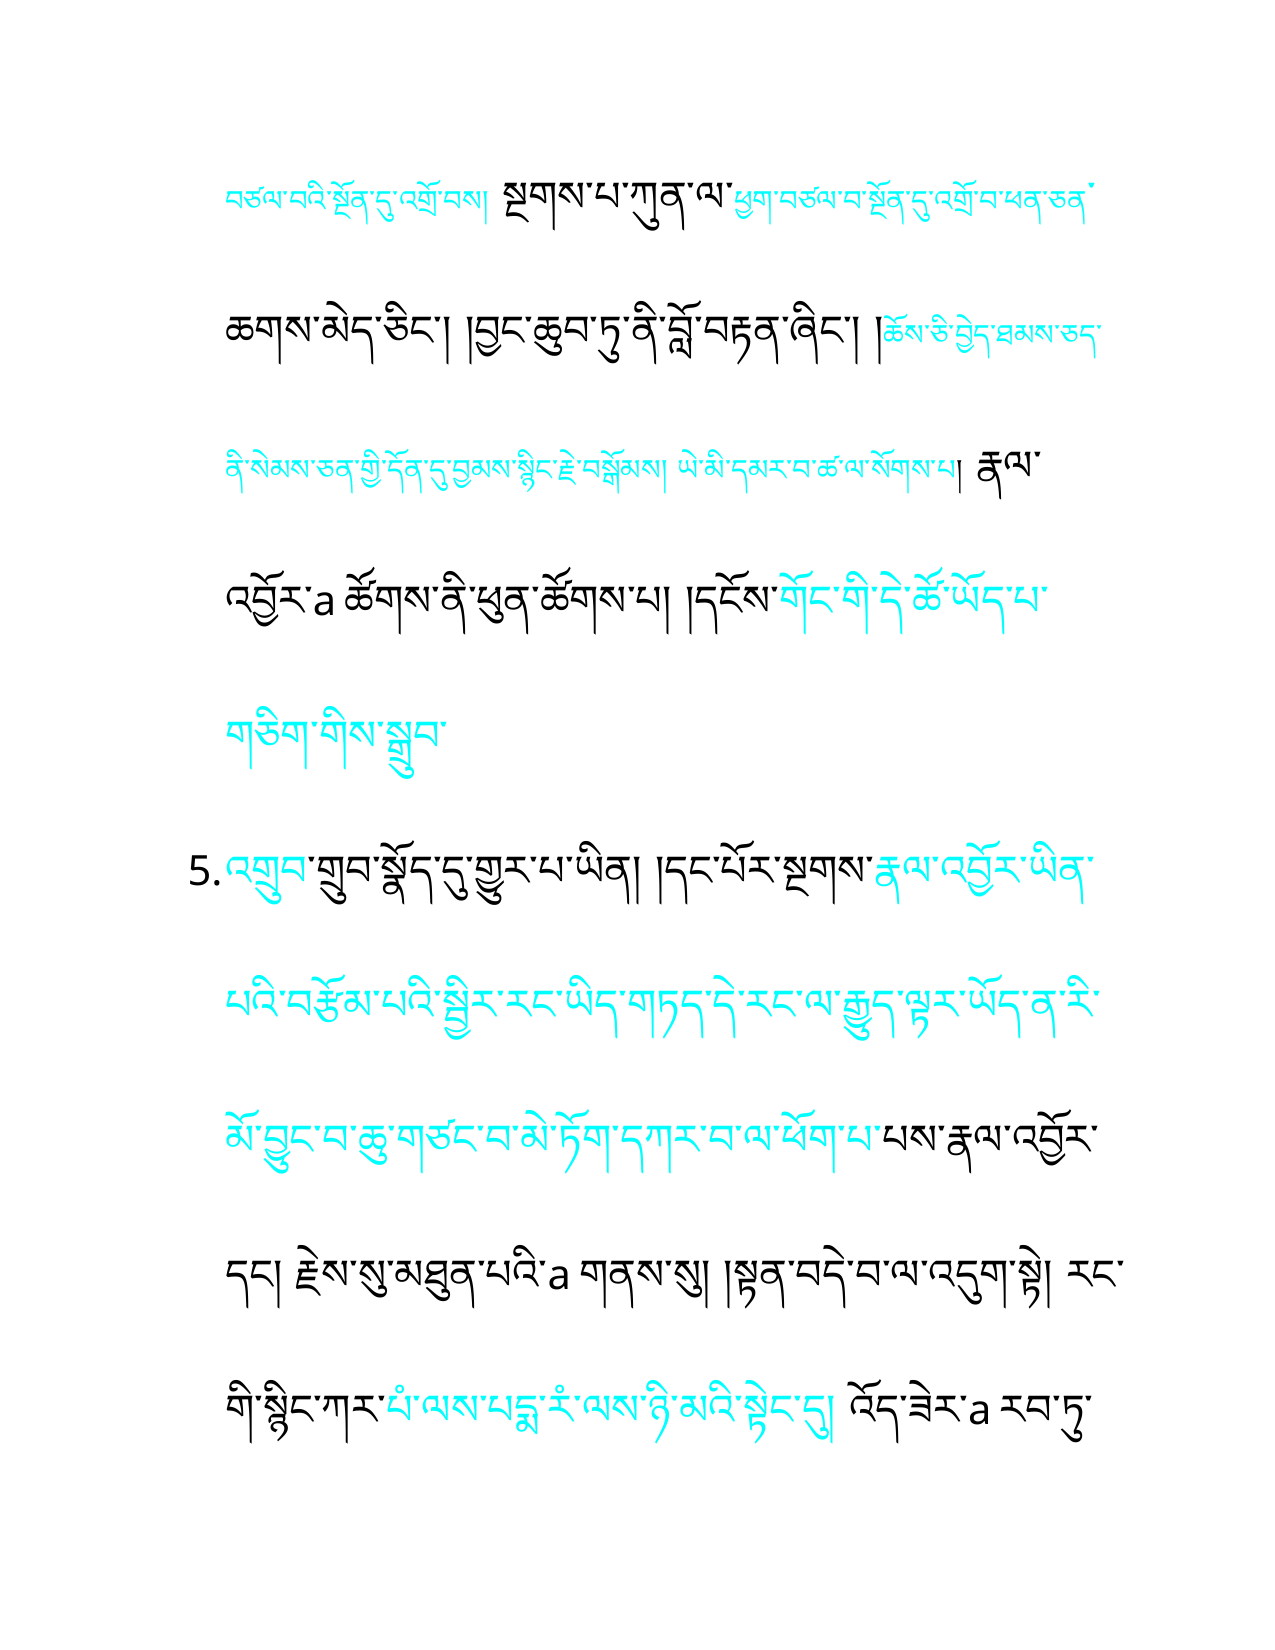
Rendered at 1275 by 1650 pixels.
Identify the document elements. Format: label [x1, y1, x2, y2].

list [187, 150, 1125, 806]
list [187, 824, 1125, 1480]
